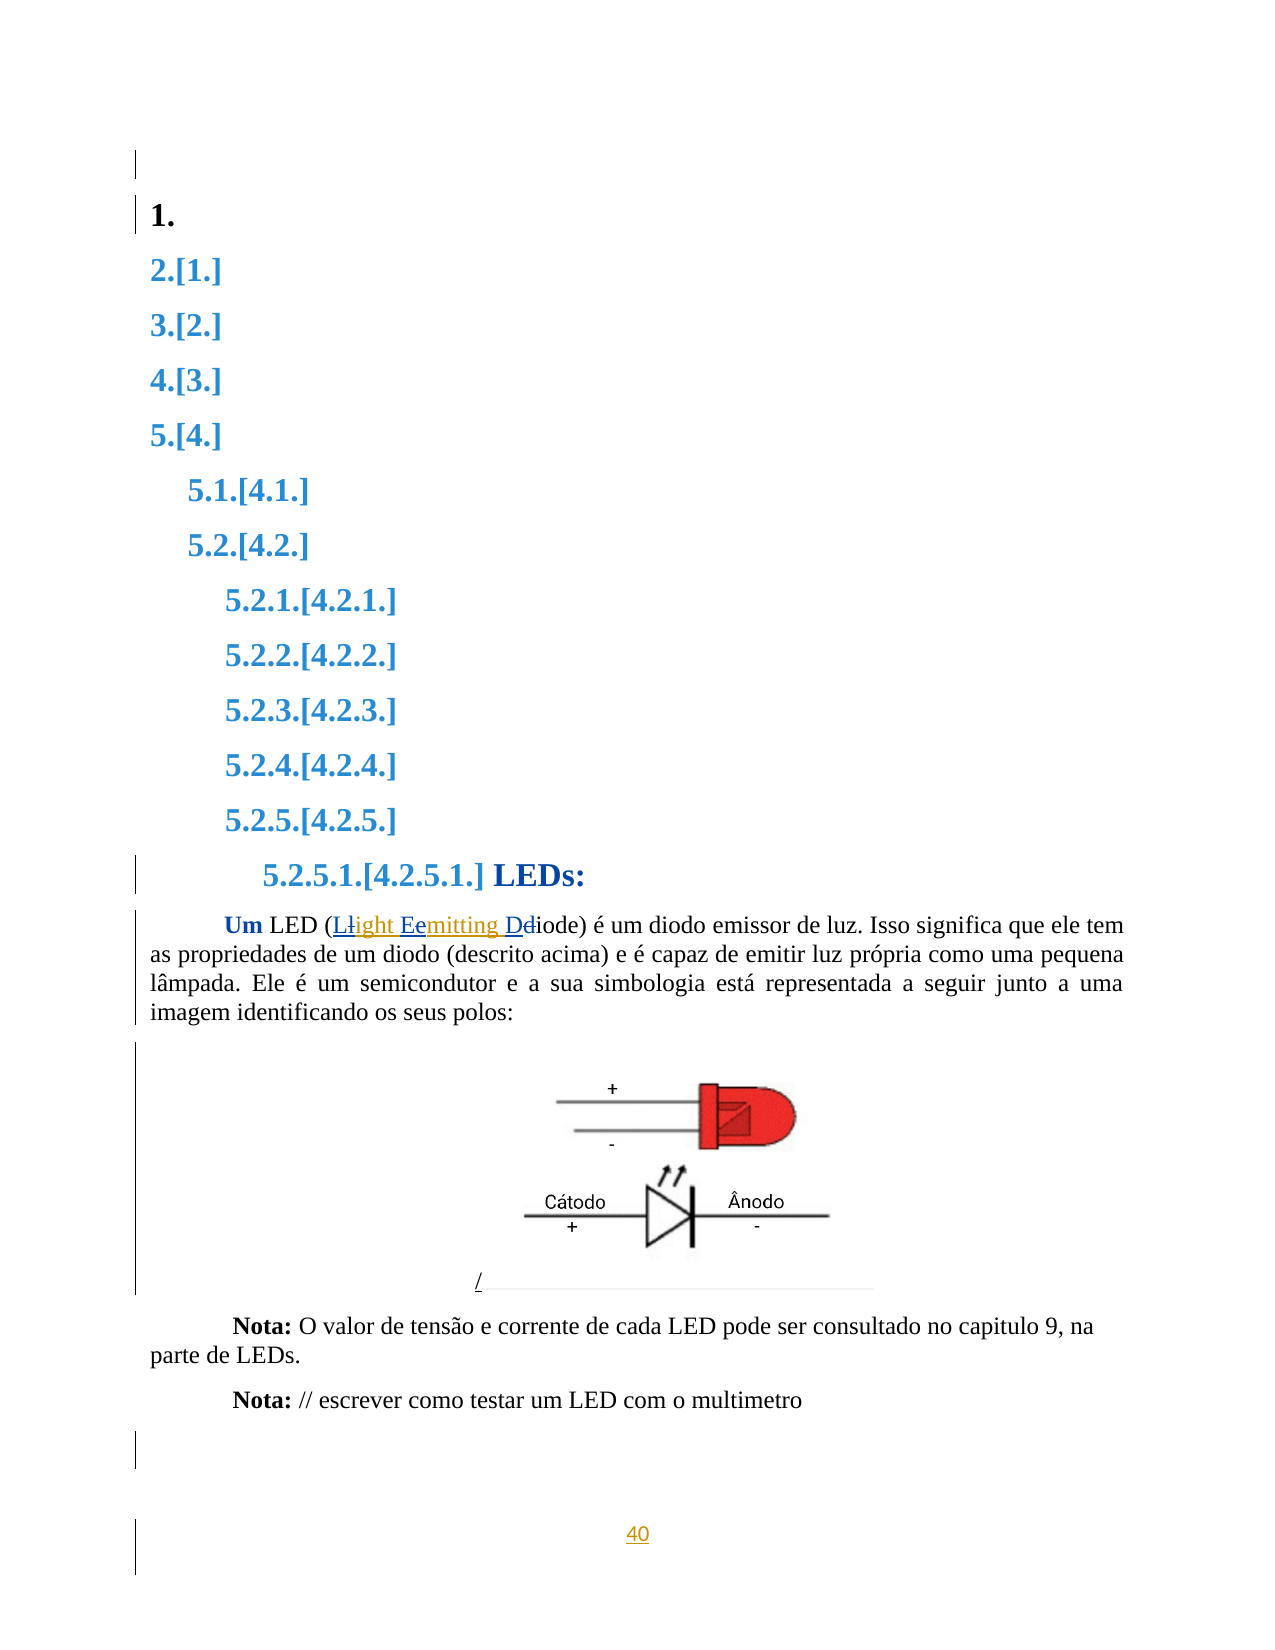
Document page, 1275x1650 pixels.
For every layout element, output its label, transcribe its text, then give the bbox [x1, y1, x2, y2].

picture [482, 1042, 874, 1290]
text Nota: // escrever como testar um LED com o multimetro [150, 1386, 1125, 1414]
text Nota: O valor de tensão e corrente de cada LED pode ser consultado no capitulo 9, na parte de LEDs. [150, 1311, 1125, 1369]
text Um LED (iode) é um diodo emissor de luz. Isso significa que ele tem as propriedades de um diodo (descrito acima) e é capaz de emitir luz própria como uma pequena lâmpada. Ele é um semicondutor e a sua simbologia está representada a seguir junto a uma imagem identificando os seus polos: [150, 910, 1125, 1025]
list LEDs: [262, 855, 1125, 894]
